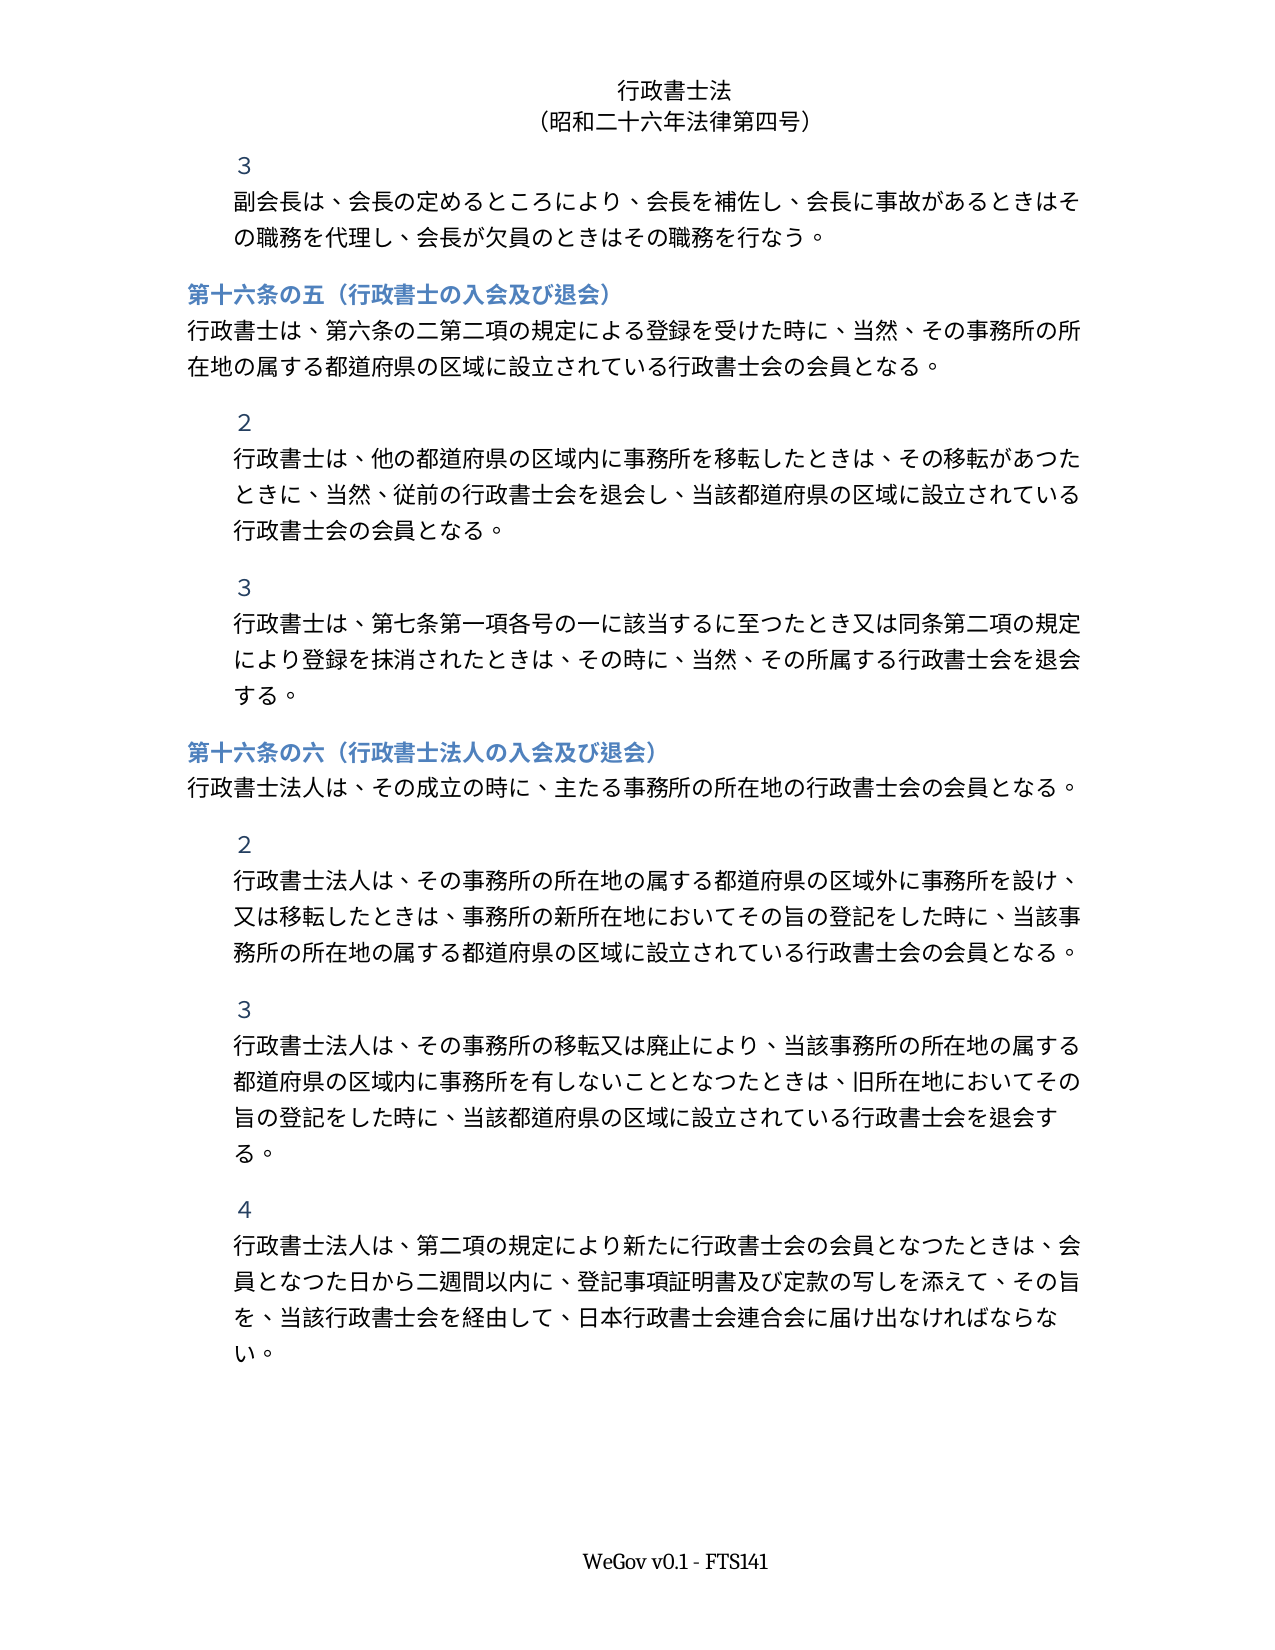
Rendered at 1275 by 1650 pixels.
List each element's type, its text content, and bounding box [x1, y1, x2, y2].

subtitle 第十六条の六（行政書士法人の入会及び退会） [187, 736, 1087, 768]
subtitle ２ [233, 407, 1087, 438]
text 行政書士は、他の都道府県の区域内に事務所を移転したときは、その移転があつたときに、当然、従前の行政書士会を退会し、当該都道府県の区域に設立されている行政書士会の会員となる。 [233, 443, 1087, 546]
text 行政書士法人は、その成立の時に、主たる事務所の所在地の行政書士会の会員となる。 [187, 772, 1087, 804]
subtitle ３ [233, 150, 1087, 181]
text 行政書士は、第六条の二第二項の規定による登録を受けた時に、当然、その事務所の所在地の属する都道府県の区域に設立されている行政書士会の会員となる。 [187, 314, 1087, 382]
subtitle ２ [233, 829, 1087, 860]
subtitle 第十六条の五（行政書士の入会及び退会） [187, 279, 1087, 310]
text 行政書士法人は、第二項の規定により新たに行政書士会の会員となつたときは、会員となつた日から二週間以内に、登記事項証明書及び定款の写しを添えて、その旨を、当該行政書士会を経由して、日本行政書士会連合会に届け出なければならない。 [233, 1230, 1087, 1369]
subtitle ３ [233, 572, 1087, 603]
text 副会長は、会長の定めるところにより、会長を補佐し、会長に事故があるときはその職務を代理し、会長が欠員のときはその職務を行なう。 [233, 186, 1087, 253]
text 行政書士法人は、その事務所の所在地の属する都道府県の区域外に事務所を設け、又は移転したときは、事務所の新所在地においてその旨の登記をした時に、当該事務所の所在地の属する都道府県の区域に設立されている行政書士会の会員となる。 [233, 865, 1087, 968]
text 行政書士法人は、その事務所の移転又は廃止により、当該事務所の所在地の属する都道府県の区域内に事務所を有しないこととなつたときは、旧所在地においてその旨の登記をした時に、当該都道府県の区域に設立されている行政書士会を退会する。 [233, 1030, 1087, 1169]
text 行政書士は、第七条第一項各号の一に該当するに至つたとき又は同条第二項の規定により登録を抹消されたときは、その時に、当然、その所属する行政書士会を退会する。 [233, 608, 1087, 711]
subtitle ４ [233, 1194, 1087, 1226]
subtitle ３ [233, 994, 1087, 1025]
